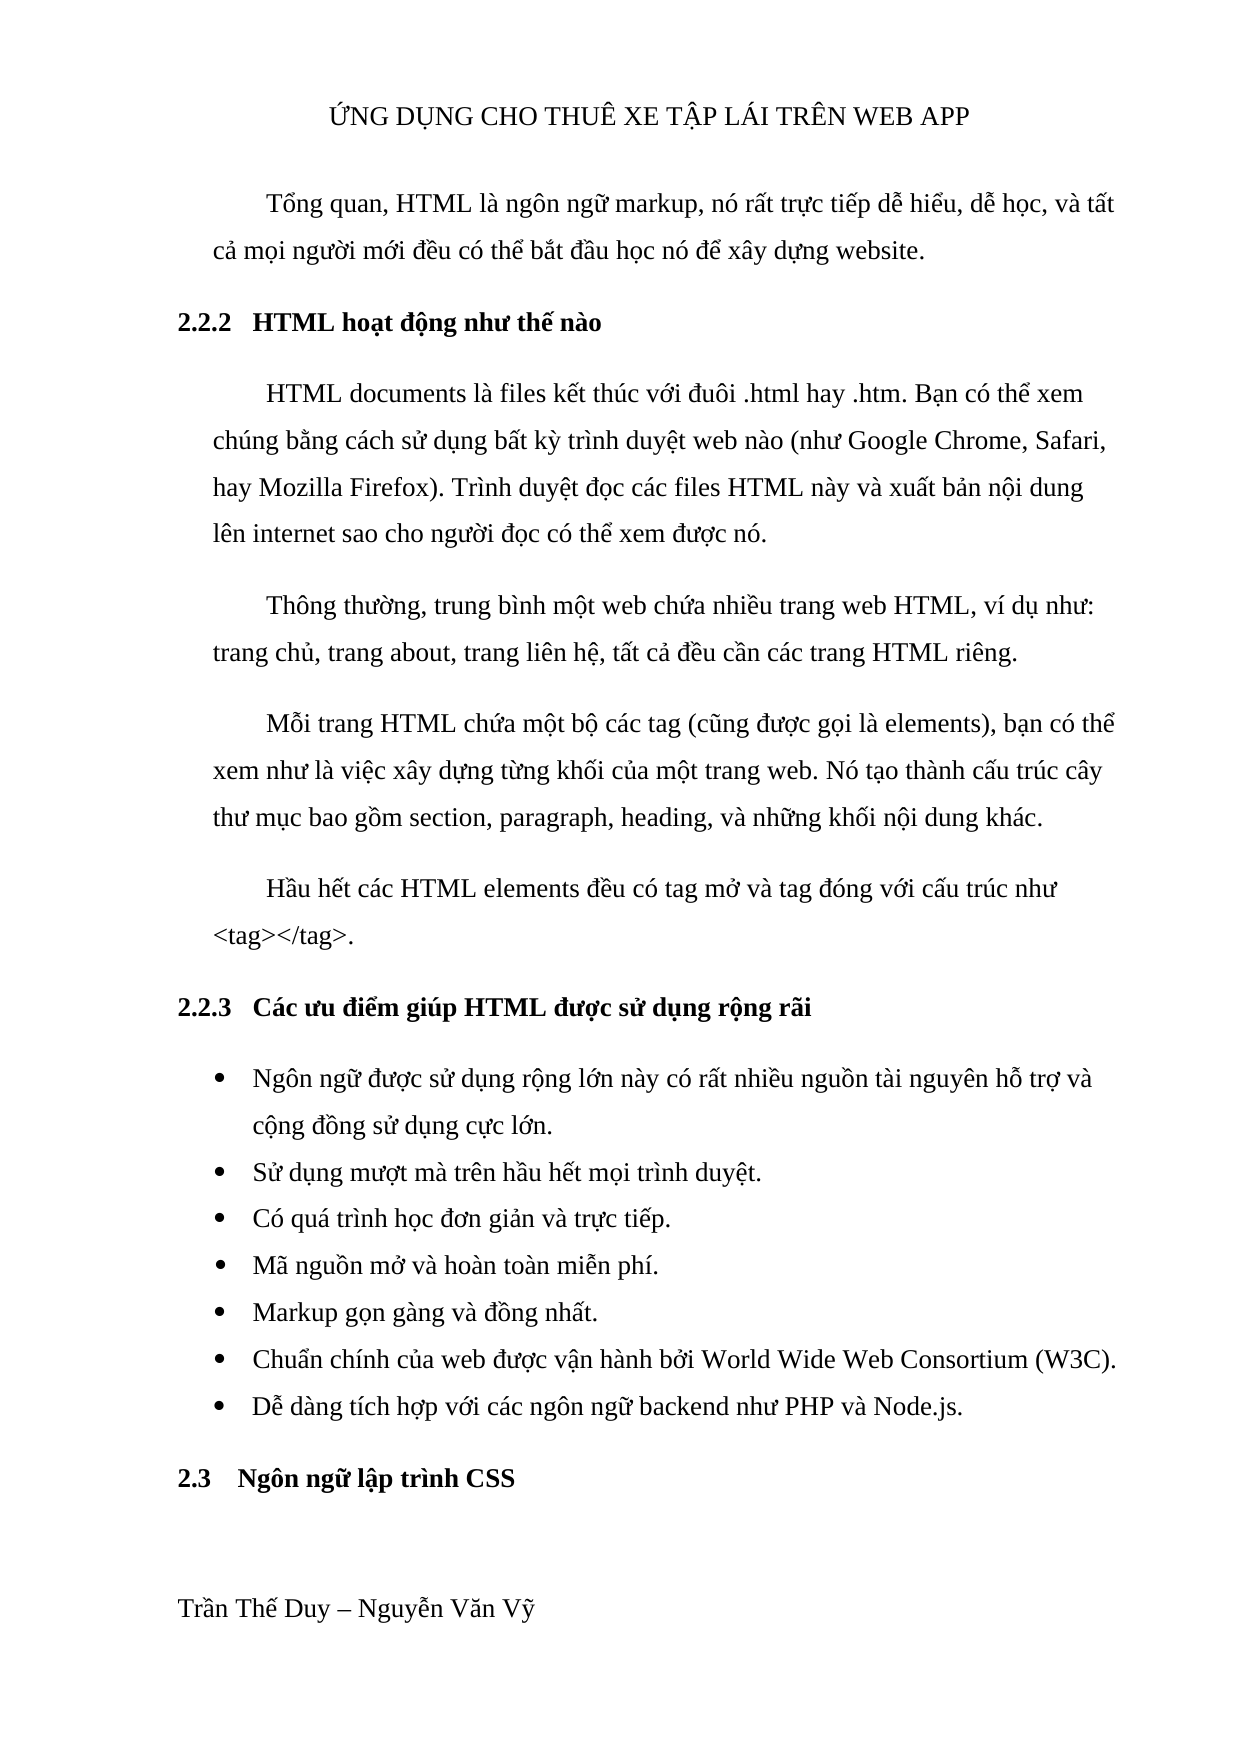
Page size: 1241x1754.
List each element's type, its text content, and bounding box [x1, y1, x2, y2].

list Sử dụng mượt mà trên hầu hết mọi trình duyệt. [215, 1156, 1122, 1187]
subtitle Các ưu điểm giúp HTML được sử dụng rộng rãi [177, 991, 1122, 1022]
subtitle HTML hoạt động như thế nào [177, 306, 1122, 337]
subtitle Ngôn ngữ lập trình CSS [177, 1462, 1122, 1493]
list Ngôn ngữ được sử dụng rộng lớn này có rất nhiều nguồn tài nguyên hỗ trợ và cộng đồng sử dụng cực lớn. [215, 1062, 1122, 1140]
list Mã nguồn mở và hoàn toàn miễn phí. [216, 1249, 1122, 1281]
text HTML documents là files kết thúc với đuôi .html hay .htm. Bạn có thể xem chúng bằng cách sử dụng bất kỳ trình duyệt web nào (như Google Chrome, Safari, hay Mozilla Firefox). Trình duyệt đọc các files HTML này và xuất bản nội dung lên internet sao cho người đọc có thể xem được nó. [213, 377, 1122, 548]
text Thông thường, trung bình một web chứa nhiều trang web HTML, ví dụ như: trang chủ, trang about, trang liên hệ, tất cả đều cần các trang HTML riêng. [213, 589, 1122, 667]
list Markup gọn gàng và đồng nhất. [215, 1296, 1122, 1328]
text Tổng quan, HTML là ngôn ngữ markup, nó rất trực tiếp dễ hiểu, dễ học, và tất cả mọi người mới đều có thể bắt đầu học nó để xây dựng website. [213, 187, 1122, 265]
text Mỗi trang HTML chứa một bộ các tag (cũng được gọi là elements), bạn có thể xem như là việc xây dựng từng khối của một trang web. Nó tạo thành cấu trúc cây thư mục bao gồm section, paragraph, heading, và những khối nội dung khác. [213, 707, 1122, 832]
list Dễ dàng tích hợp với các ngôn ngữ backend như PHP và Node.js. [214, 1390, 1122, 1421]
list Có quá trình học đơn giản và trực tiếp. [215, 1203, 1122, 1234]
text Hầu hết các HTML elements đều có tag mở và tag đóng với cấu trúc như <tag></tag>. [213, 872, 1122, 950]
list Chuẩn chính của web được vận hành bởi World Wide Web Consortium (W3C). [215, 1343, 1122, 1374]
